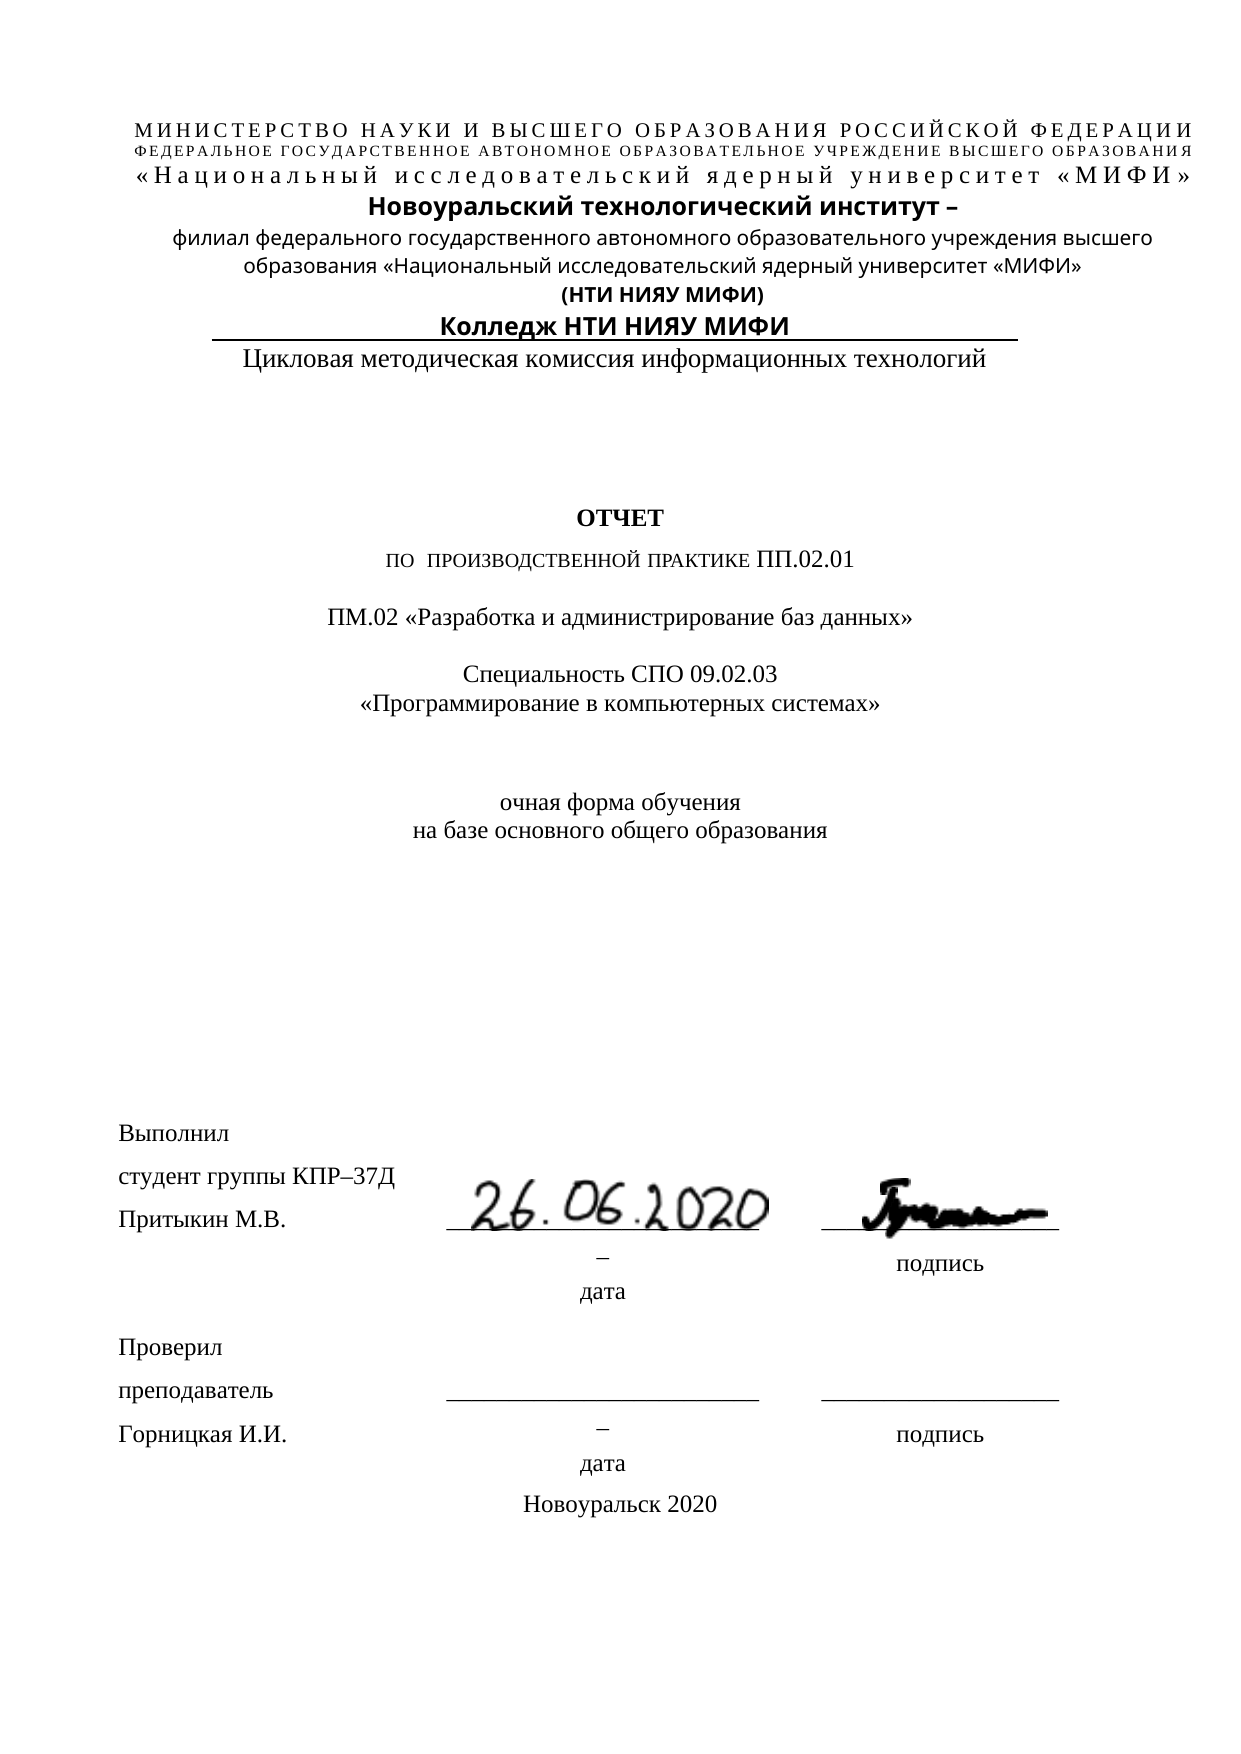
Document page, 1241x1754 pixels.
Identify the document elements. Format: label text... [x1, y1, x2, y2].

table_cell ___________________ подпись [776, 1318, 1104, 1489]
text Специальность СПО 09.02.03 [118, 659, 1122, 688]
picture [471, 1179, 769, 1231]
text «Программирование в компьютерных системах» [118, 688, 1122, 717]
table_header Выполнил студент группы КПР–37Д Притыкин М.В. [107, 1103, 429, 1318]
table_header Колледж НТИ НИЯУ МИФИ Цикловая методическая комиссия информационных технологий [30, 118, 1196, 373]
picture [862, 1178, 1048, 1241]
text на базе основного общего образования [118, 816, 1122, 844]
text ПМ.02 «Разработка и администрирование баз данных» [118, 602, 1122, 631]
table_header ___________________ подпись [776, 1103, 1104, 1318]
text очная форма обучения [118, 787, 1122, 816]
text по производственной практике ПП.02.01 [118, 544, 1122, 573]
table_cell __________________________ дата [429, 1318, 776, 1489]
table_cell Проверил преподаватель Горницкая И.И. [107, 1318, 429, 1489]
text Новоуральск 2020 [118, 1489, 1122, 1518]
table_header __________________________ дата [429, 1103, 776, 1318]
text ОТЧЕТ [118, 503, 1122, 532]
